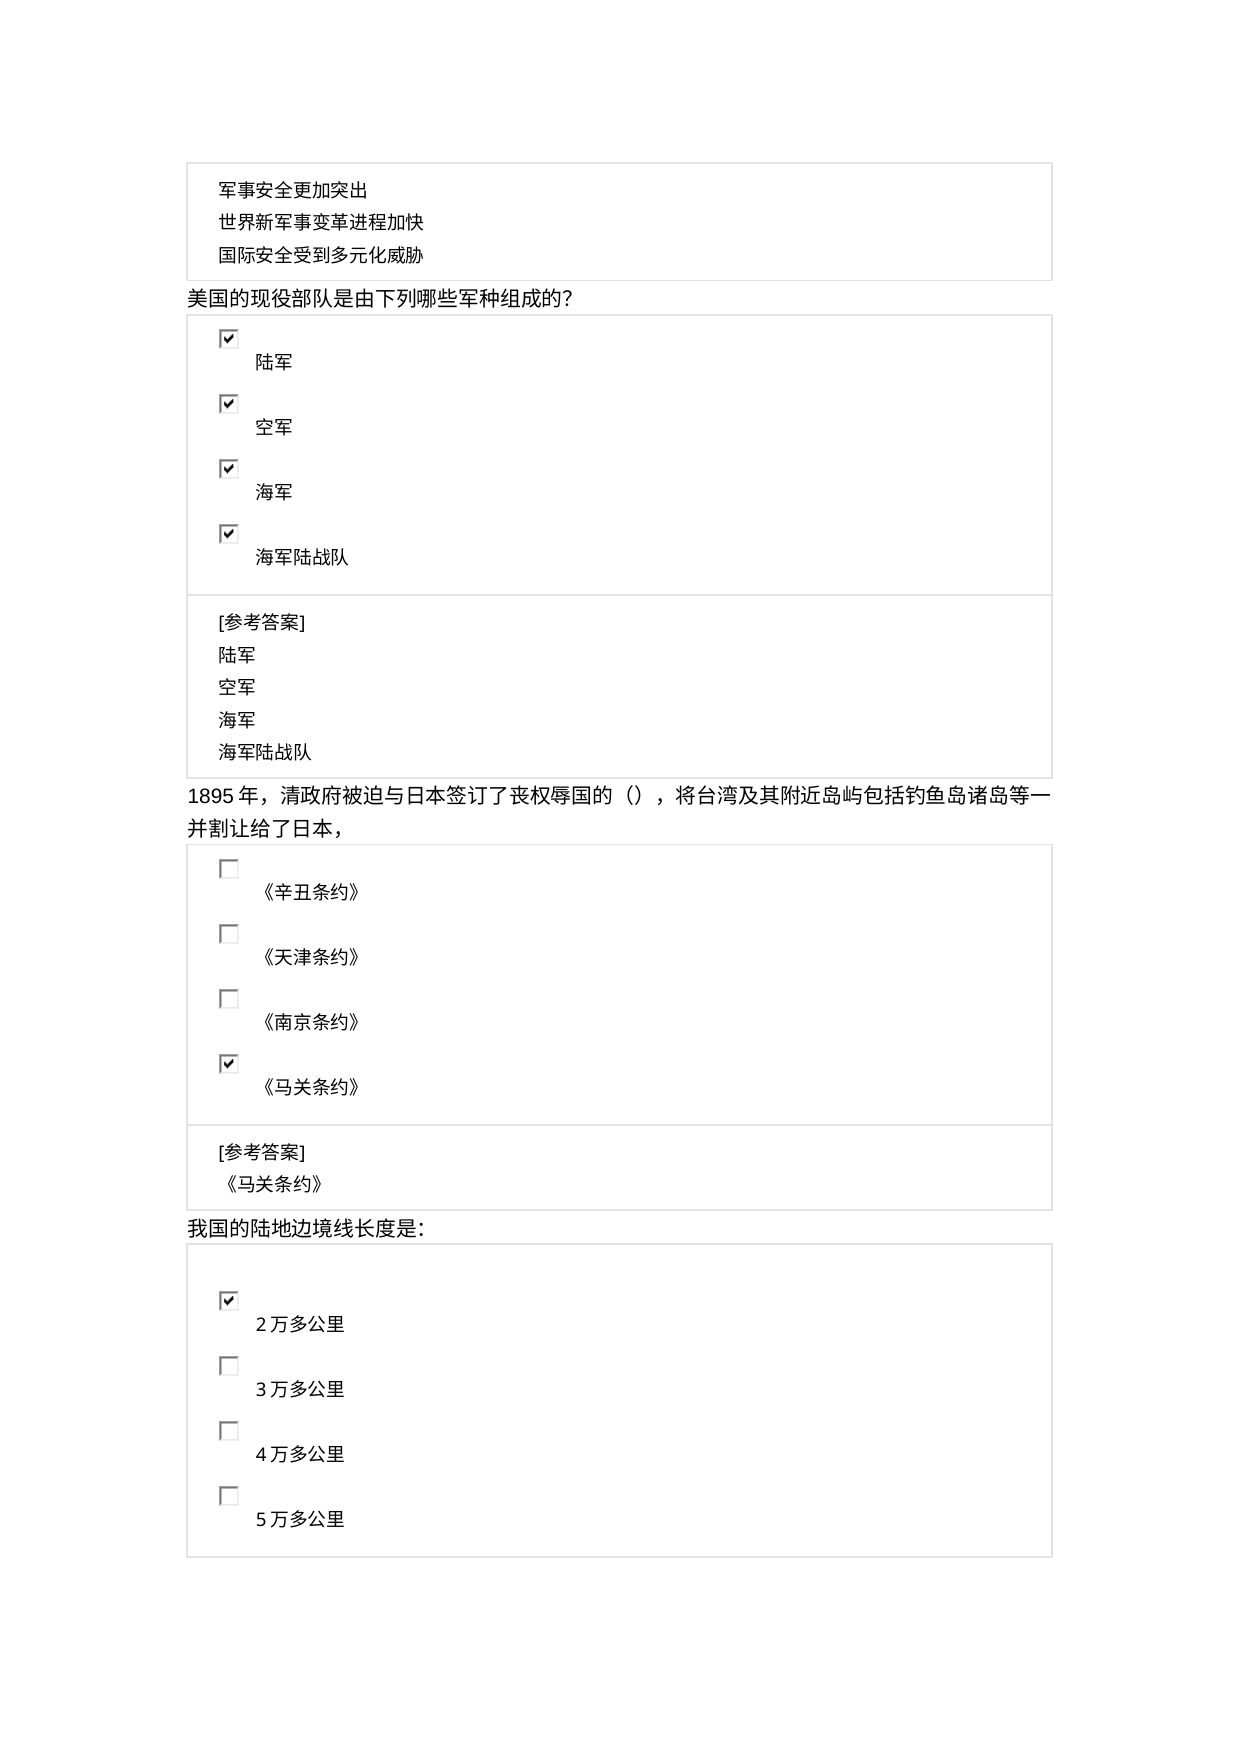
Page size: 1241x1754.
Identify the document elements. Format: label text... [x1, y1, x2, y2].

text 美国的现役部队是由下列哪些军种组成的？ [187, 281, 1053, 314]
table_cell [参考答案] 《马关条约》 [188, 1126, 1051, 1209]
text 1895年，清政府被迫与日本签订了丧权辱国的（），将台湾及其附近岛屿包括钓鱼岛诸岛等一并割让给了日本， [187, 779, 1053, 843]
table_cell [参考答案] 陆军 空军 海军 海军陆战队 [188, 596, 1051, 777]
table_header 陆军 空军 海军 海军陆战队 [188, 316, 1051, 594]
table_header 2万多公里 3万多公里 4万多公里 5万多公里 [188, 1245, 1051, 1556]
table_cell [188, 164, 1051, 280]
table_header 《辛丑条约》 《天津条约》 《南京条约》 《马关条约》 [188, 845, 1051, 1124]
text 我国的陆地边境线长度是： [187, 1211, 1053, 1243]
